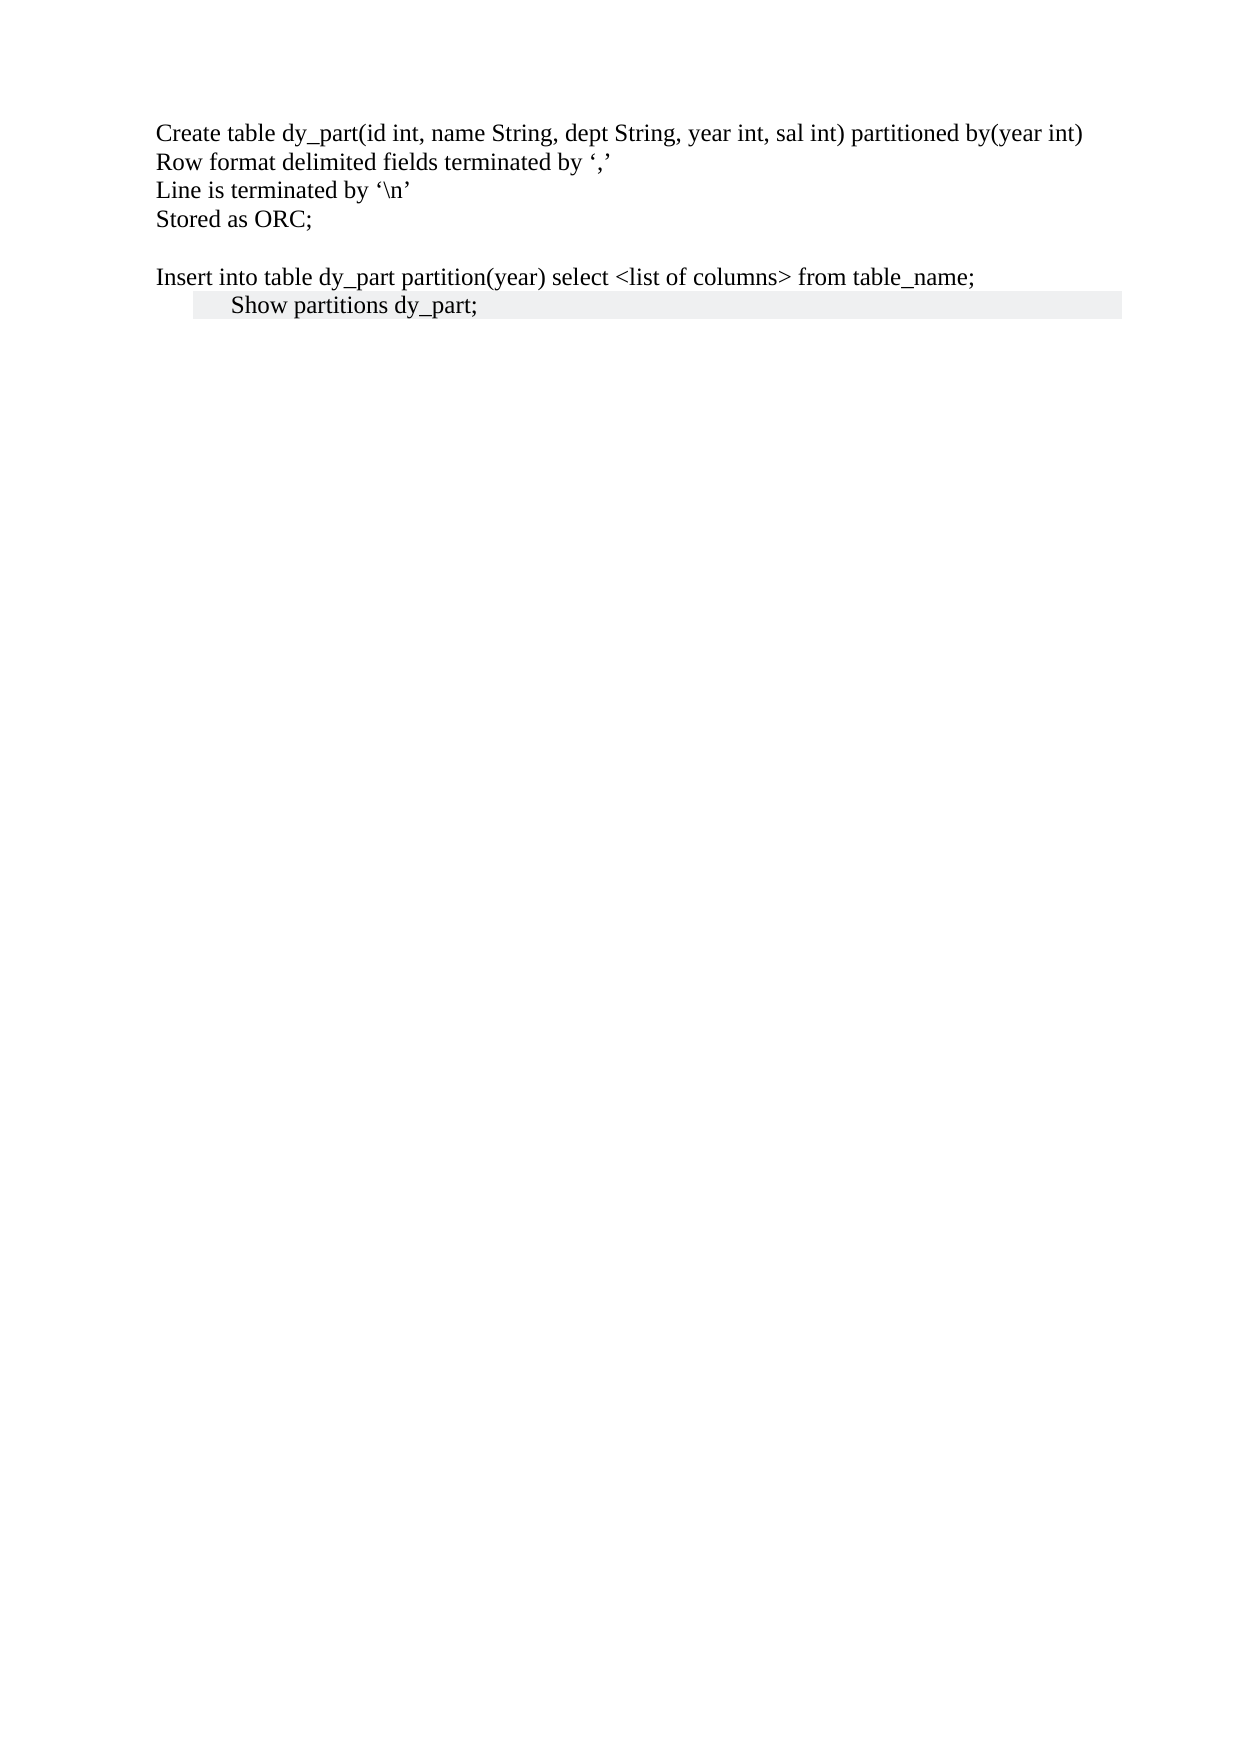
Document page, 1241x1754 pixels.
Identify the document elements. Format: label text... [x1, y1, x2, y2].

text Stored as ORC; [118, 204, 1122, 233]
list Show partitions dy_part; [193, 291, 1122, 319]
text Line is terminated by ‘\n’ [118, 176, 1122, 204]
text Insert into table dy_part partition(year) select <list of columns> from table_name; [118, 262, 1122, 291]
text Create table dy_part(id int, name String, dept String, year int, sal int) partitioned by(year int) [118, 118, 1122, 147]
text Row format delimited fields terminated by ‘,’ [118, 147, 1122, 176]
